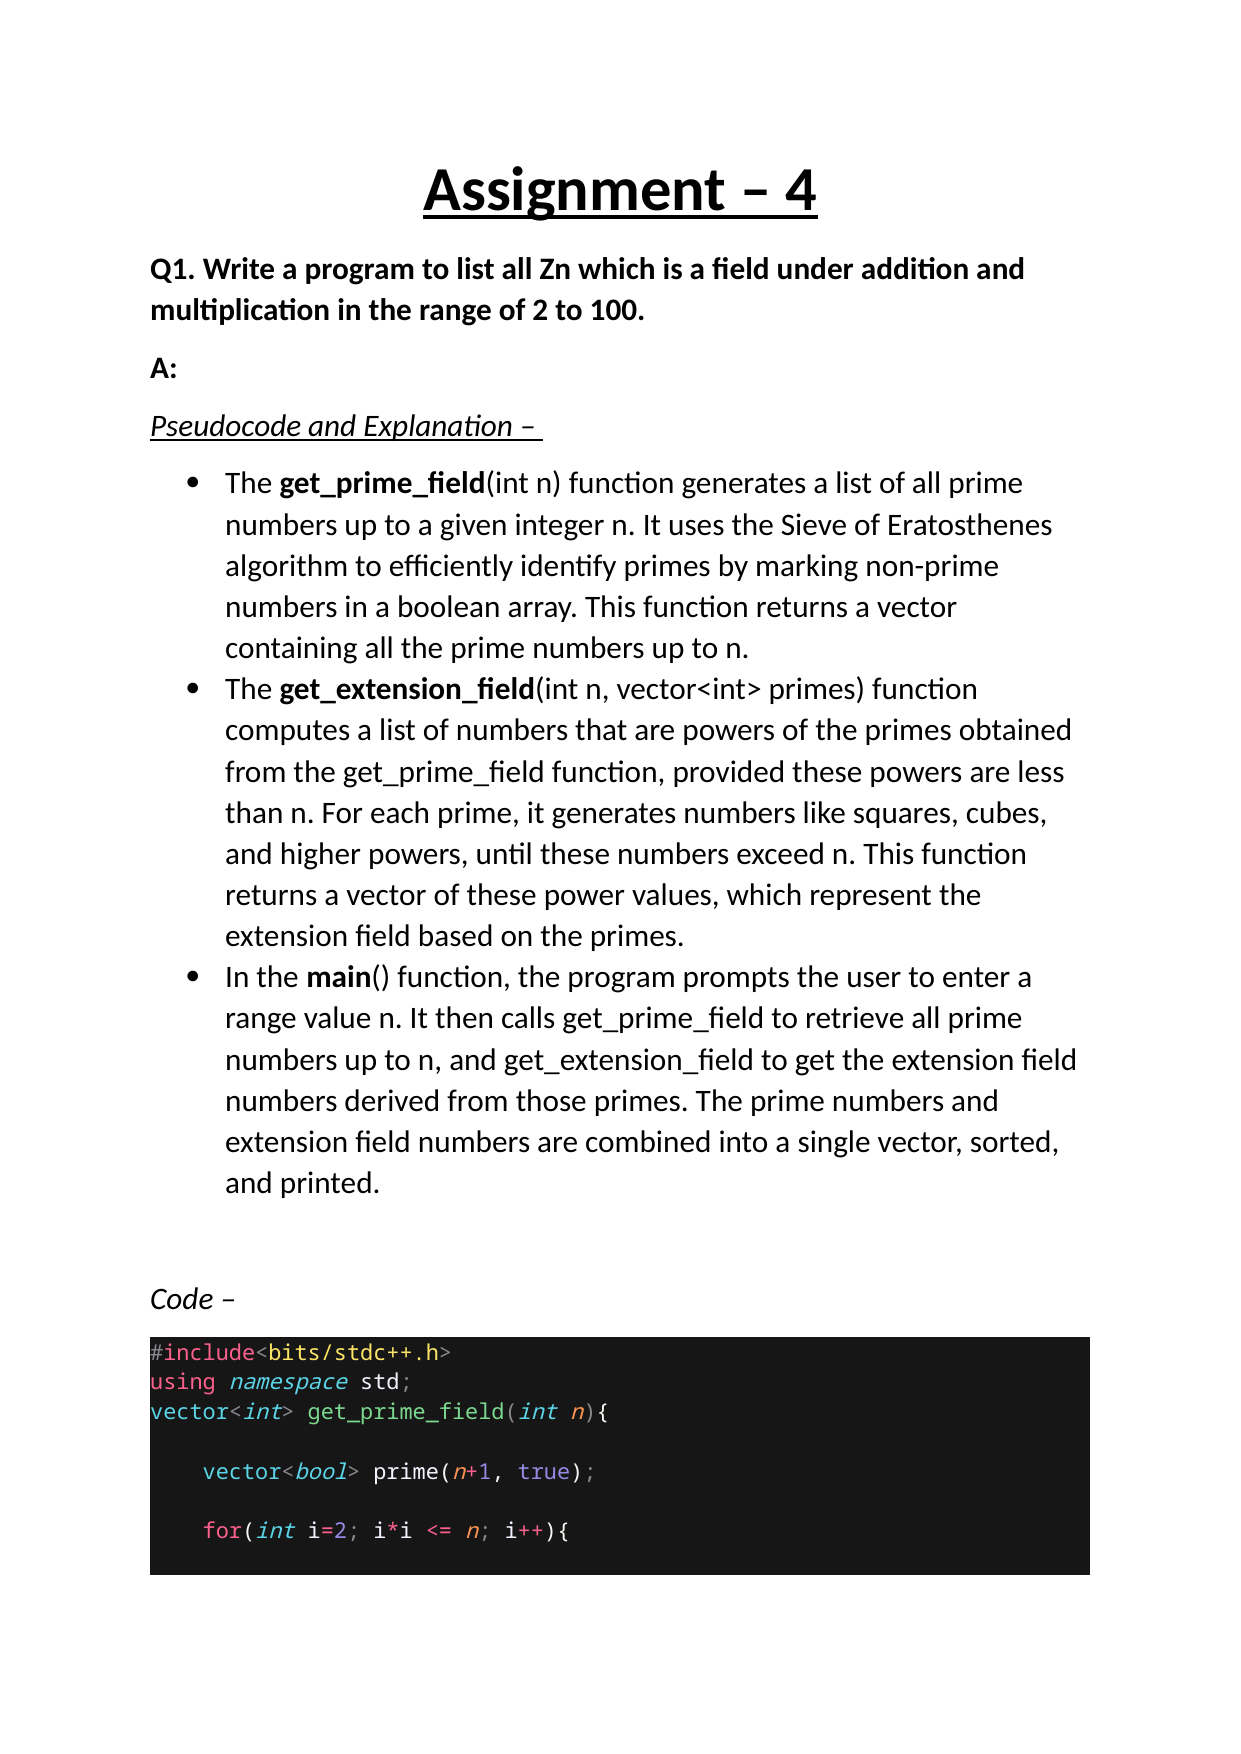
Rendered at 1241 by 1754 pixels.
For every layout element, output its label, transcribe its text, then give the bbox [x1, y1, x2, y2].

text Q1. Write a program to list all Zn which is a field under addition and multiplication in the range of 2 to 100. [150, 249, 1090, 328]
text #include<bits/stdc++.h> [150, 1337, 1090, 1366]
text Pseudocode and Explanation – [150, 406, 1090, 444]
text vector<int> get_prime_field(int n){ [150, 1396, 1090, 1426]
list The get_prime_field(int n) function generates a list of all prime numbers up to a given integer n. It uses the Sieve of Eratosthenes algorithm to efficiently identify primes by marking non-prime numbers in a boolean array. This function returns a vector containing all the prime numbers up to n. [187, 464, 1090, 666]
text Assignment – 4 [150, 150, 1090, 226]
list The get_extension_field(int n, vector<int> primes) function computes a list of numbers that are powers of the primes obtained from the get_prime_field function, provided these powers are less than n. For each prime, it generates numbers like squares, cubes, and higher powers, until these numbers exceed n. This function returns a vector of these power values, which represent the extension field based on the primes. [187, 669, 1090, 954]
text for(int i=2; i*i <= n; i++){ [150, 1515, 1090, 1545]
text using namespace std; [150, 1366, 1090, 1396]
text A: [150, 348, 1090, 386]
text Code – [150, 1279, 1090, 1317]
list In the main() function, the program prompts the user to enter a range value n. It then calls get_prime_field to retrieve all prime numbers up to n, and get_extension_field to get the extension field numbers derived from those primes. The prime numbers and extension field numbers are combined into a single vector, sorted, and printed. [187, 957, 1090, 1201]
text vector<bool> prime(n+1, true); [150, 1456, 1090, 1486]
